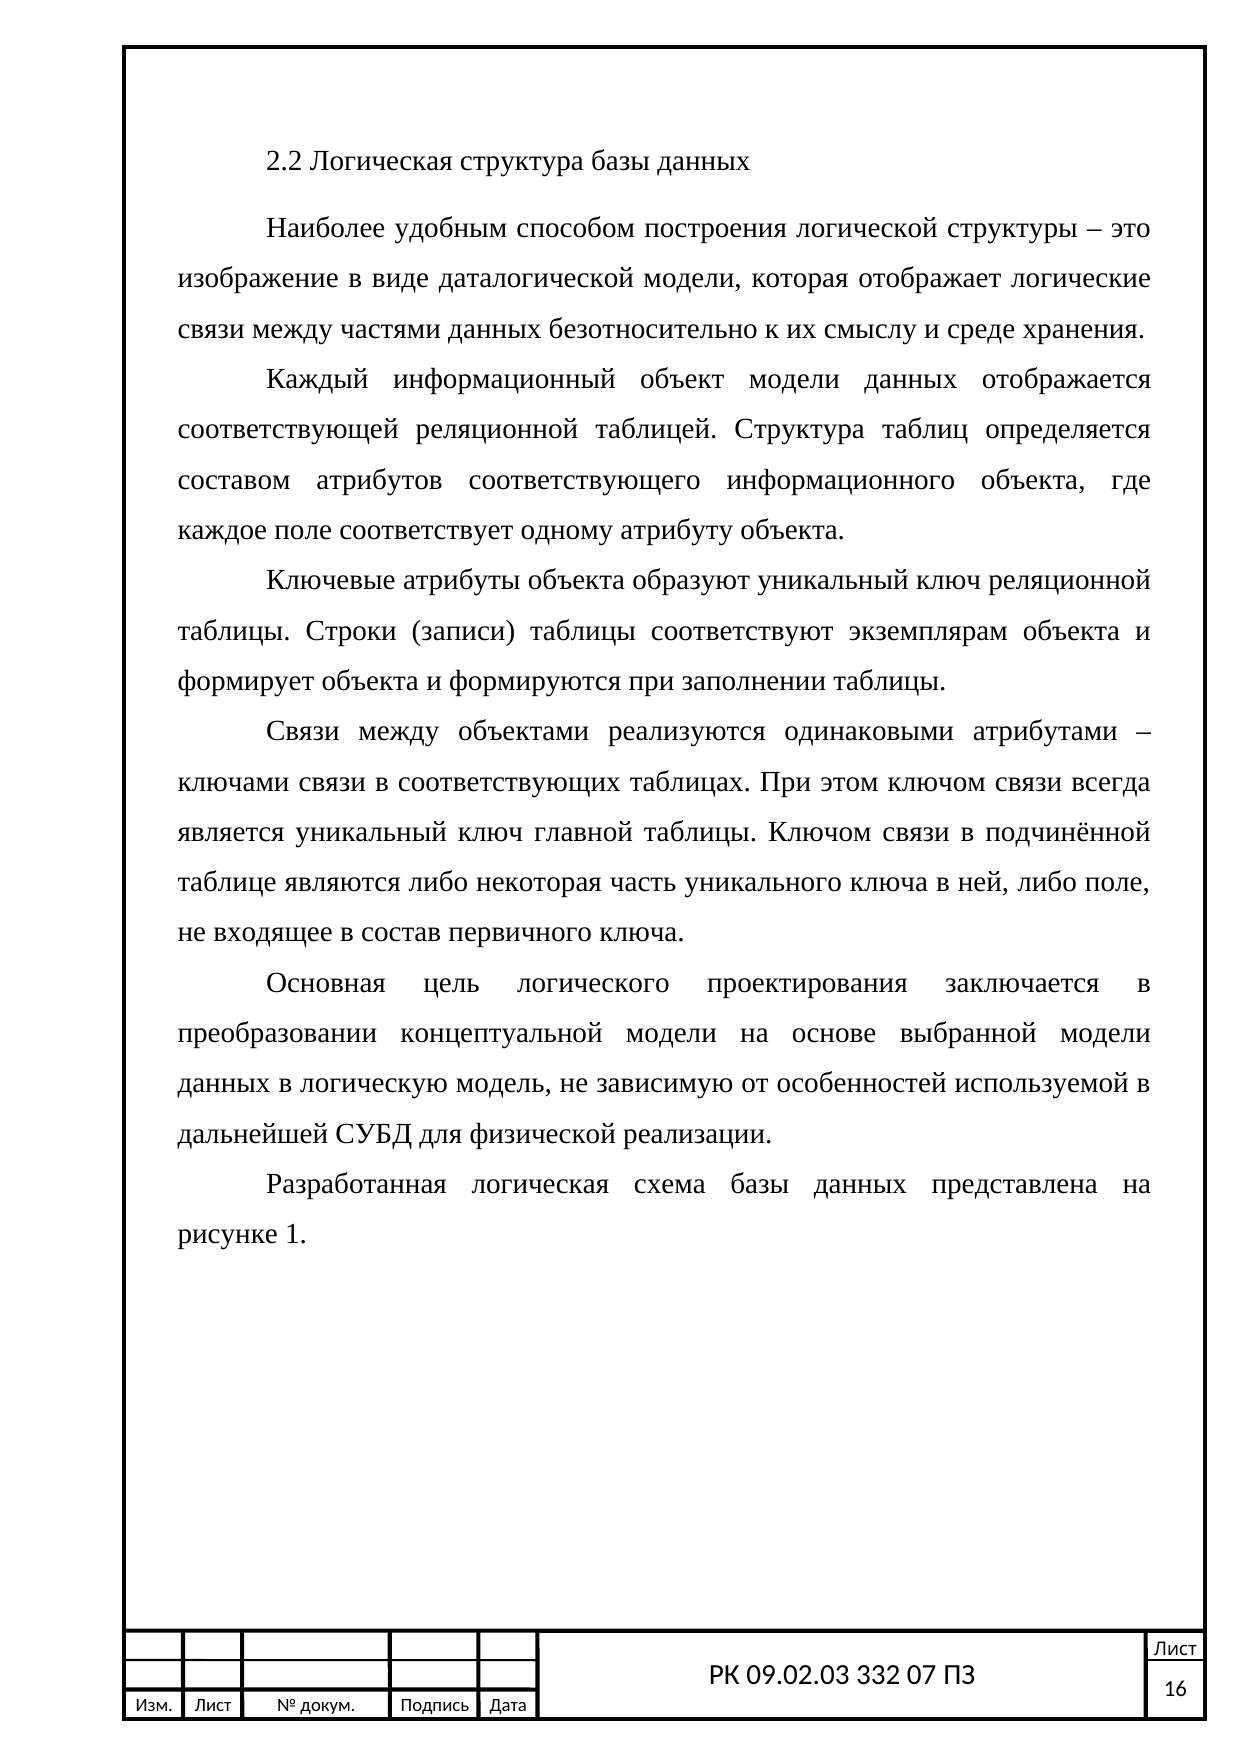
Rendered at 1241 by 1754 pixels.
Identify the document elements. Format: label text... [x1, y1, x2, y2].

text Основная цель логического проектирования заключается в преобразовании концептуальной модели на основе выбранной модели данных в логическую модель, не зависимую от особенностей используемой в дальнейшей СУБД для физической реализации. [177, 965, 1152, 1149]
text Каждый информационный объект модели данных отображается соответствующей реляционной таблицей. Структура таблиц определяется составом атрибутов соответствующего информационного объекта, где каждое поле соответствует одному атрибуту объекта. [177, 361, 1152, 546]
text Разработанная логическая схема базы данных представлена на рисунке 1. [177, 1166, 1152, 1250]
text Связи между объектами реализуются одинаковыми атрибутами – ключами связи в соответствующих таблицах. При этом ключом связи всегда является уникальный ключ главной таблицы. Ключом связи в подчинённой таблице являются либо некоторая часть уникального ключа в ней, либо поле, не входящее в состав первичного ключа. [177, 713, 1152, 948]
text Наиболее удобным способом построения логической структуры – это изображение в виде даталогической модели, которая отображает логические связи между частями данных безотносительно к их смыслу и среде хранения. [177, 210, 1152, 344]
text Ключевые атрибуты объекта образуют уникальный ключ реляционной таблицы. Строки (записи) таблицы соответствуют экземплярам объекта и формирует объекта и формируются при заполнении таблицы. [177, 562, 1152, 697]
subtitle 2.2 Логическая структура базы данных [177, 143, 1152, 177]
